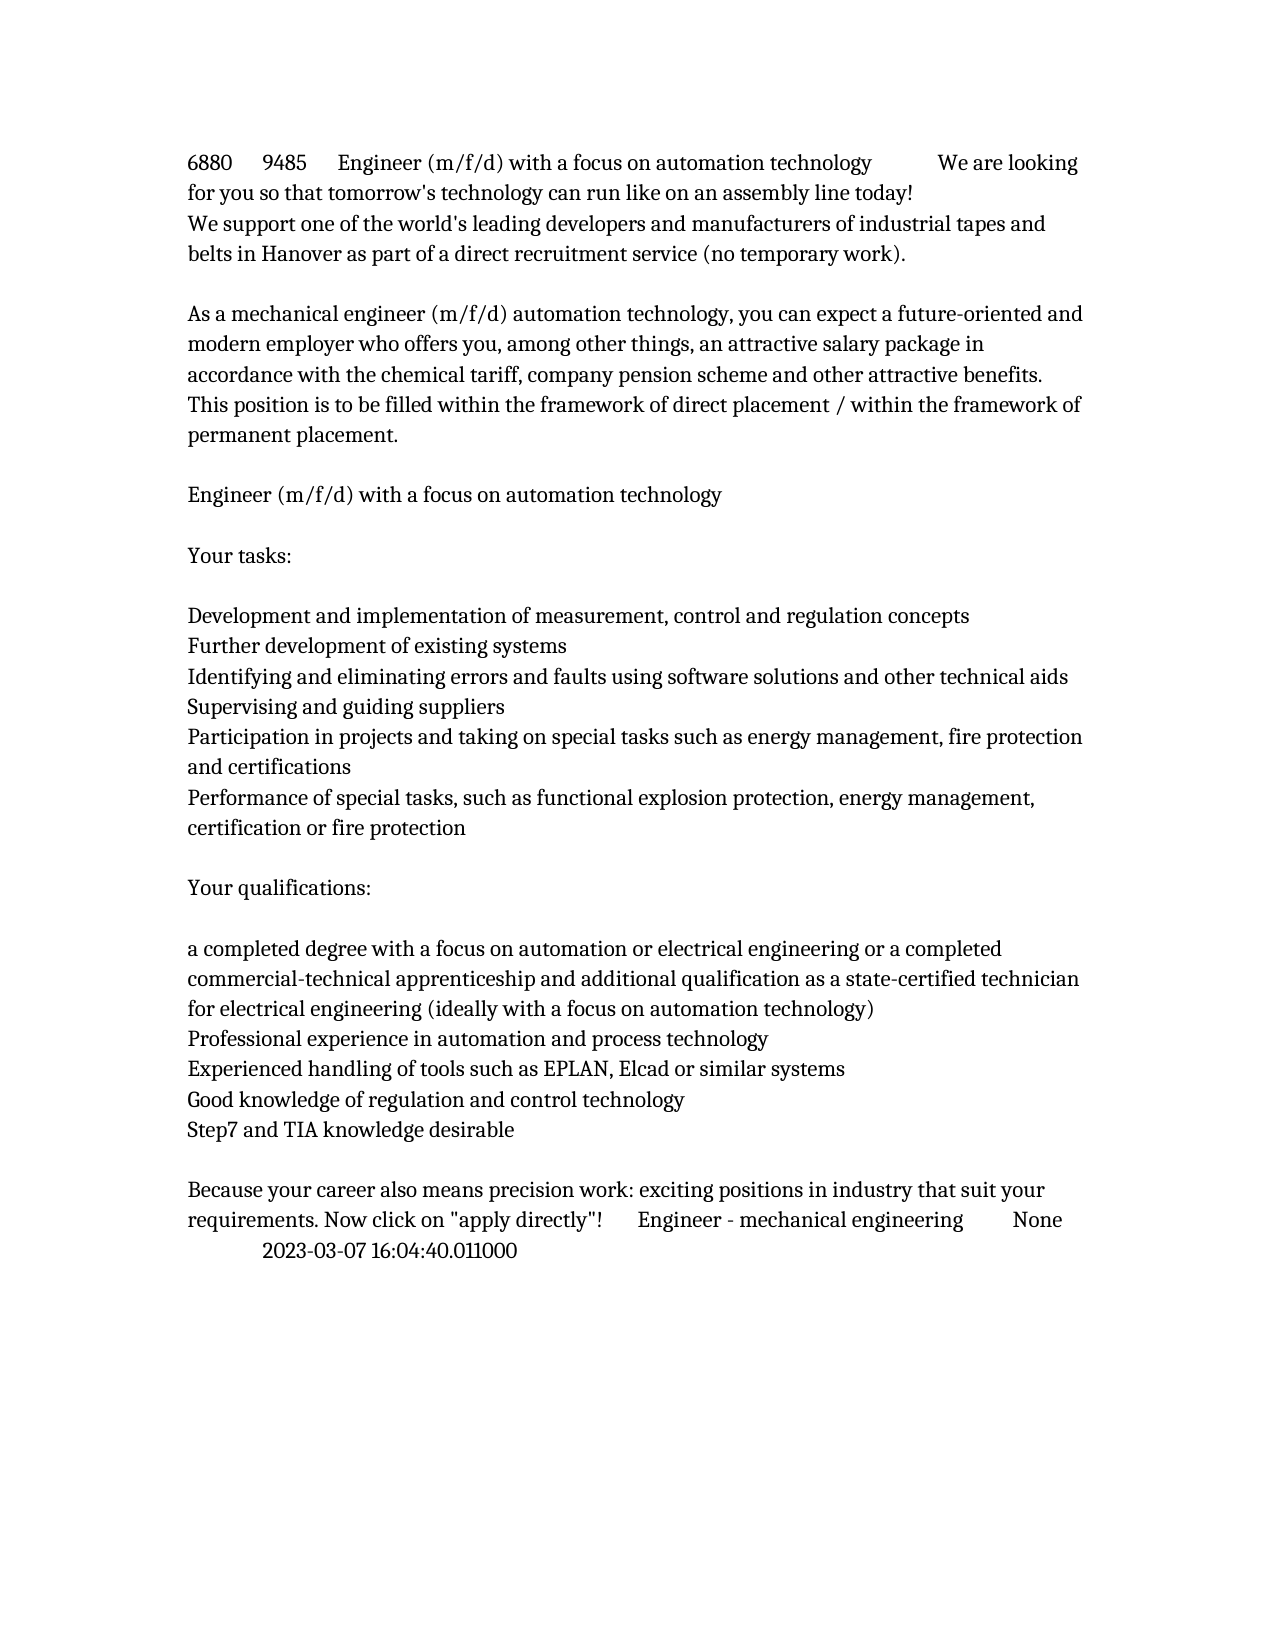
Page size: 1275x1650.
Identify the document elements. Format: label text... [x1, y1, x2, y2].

text 6880 9485 Engineer (m/f/d) with a focus on automation technology We are looking for you so that tomorrow's technology can run like on an assembly line today! We support one of the world's leading developers and manufacturers of industrial tapes and belts in Hanover as part of a direct recruitment service (no temporary work). As a mechanical engineer (m/f/d) automation technology, you can expect a future-oriented and modern employer who offers you, among other things, an attractive salary package in accordance with the chemical tariff, company pension scheme and other attractive benefits. This position is to be filled within the framework of direct placement / within the framework of permanent placement. Engineer (m/f/d) with a focus on automation technology Your tasks: Development and implementation of measurement, control and regulation concepts Further development of existing systems Identifying and eliminating errors and faults using software solutions and other technical aids Supervising and guiding suppliers Participation in projects and taking on special tasks such as energy management, fire protection and certifications Performance of special tasks, such as functional explosion protection, energy management, certification or fire protection Your qualifications: a completed degree with a focus on automation or electrical engineering or a completed commercial-technical apprenticeship and additional qualification as a state-certified technician for electrical engineering (ideally with a focus on automation technology) Professional experience in automation and process technology Experienced handling of tools such as EPLAN, Elcad or similar systems Good knowledge of regulation and control technology Step7 and TIA knowledge desirable Because your career also means precision work: exciting positions in industry that suit your requirements. Now click on "apply directly"! Engineer - mechanical engineering None 2023-03-07 16:04:40.011000 [187, 150, 1087, 1294]
